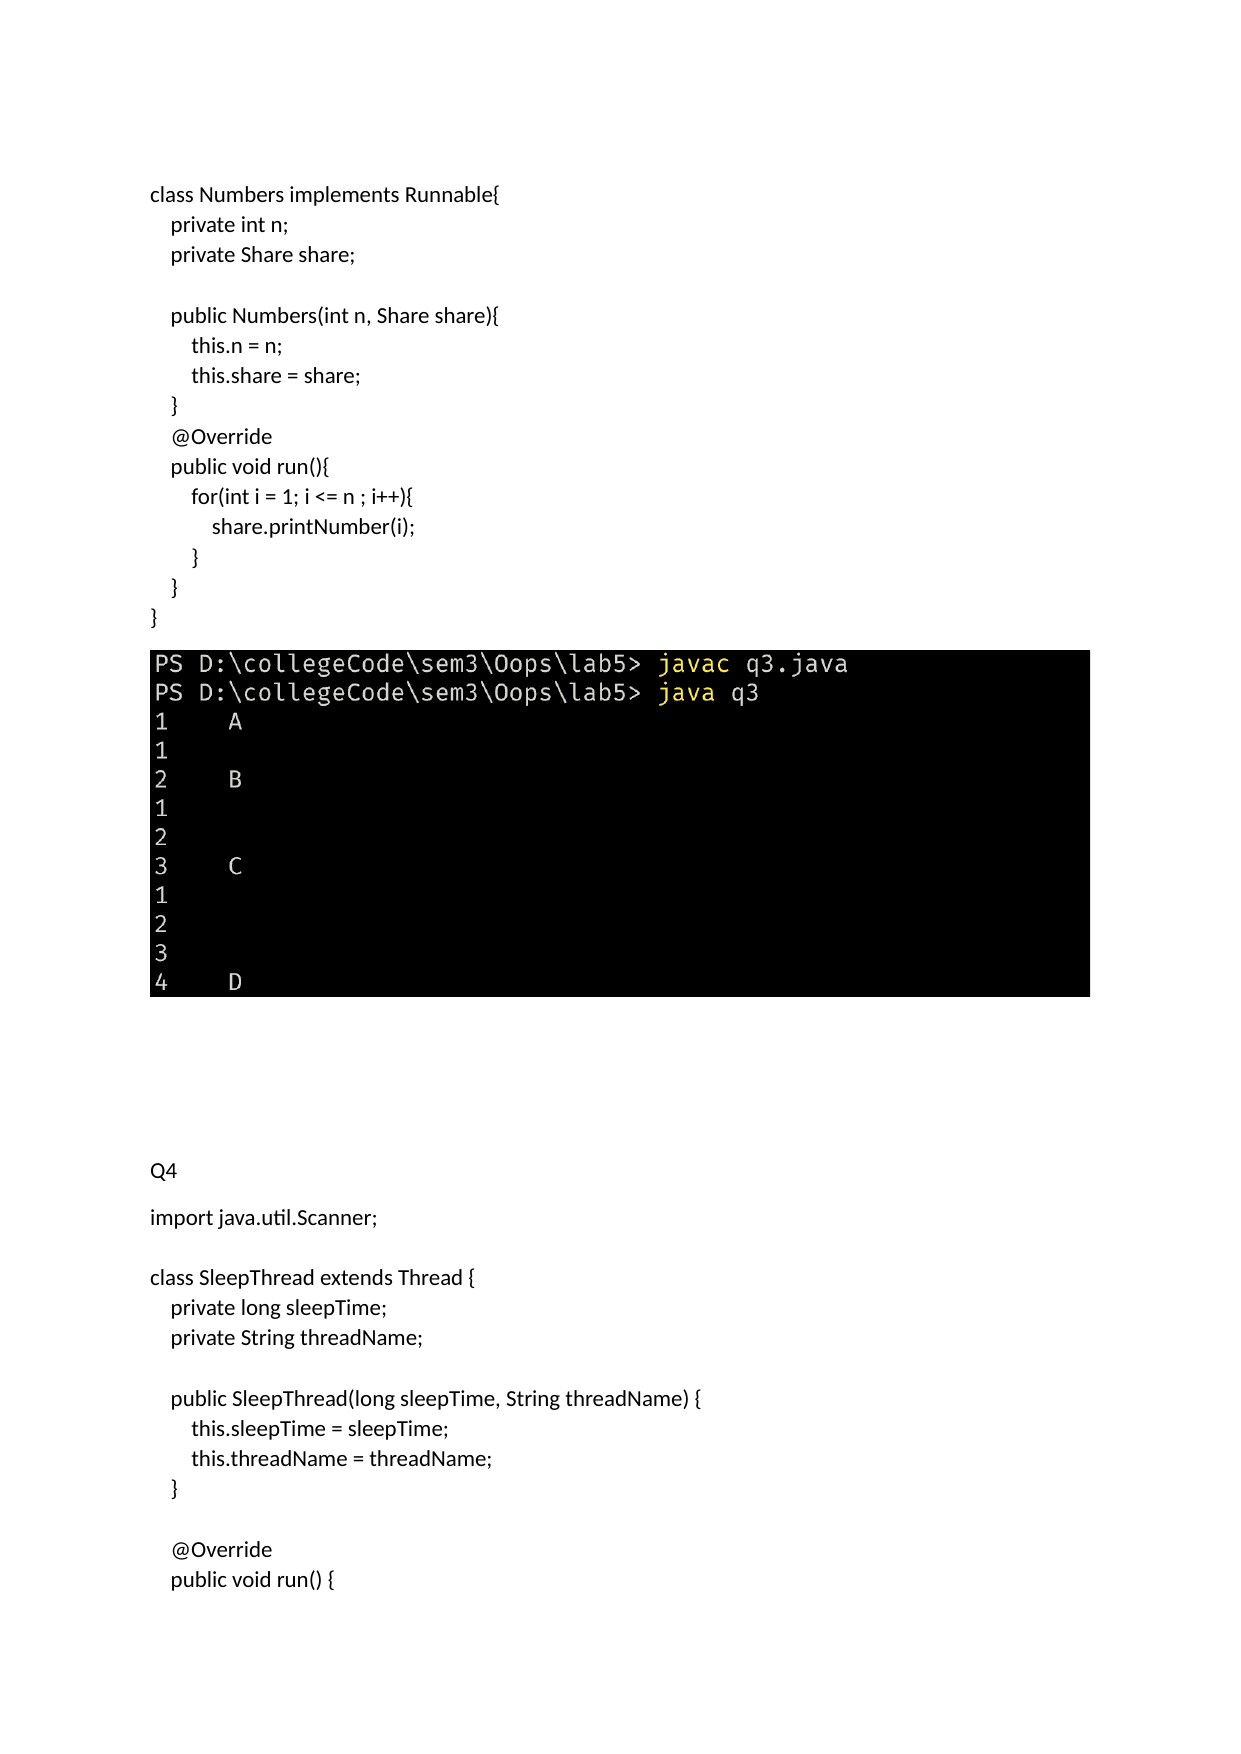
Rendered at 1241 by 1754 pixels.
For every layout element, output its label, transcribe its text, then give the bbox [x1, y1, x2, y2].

text Q4 [150, 1156, 1090, 1184]
picture [150, 650, 1091, 997]
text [150, 150, 1090, 631]
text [150, 1203, 1090, 1593]
